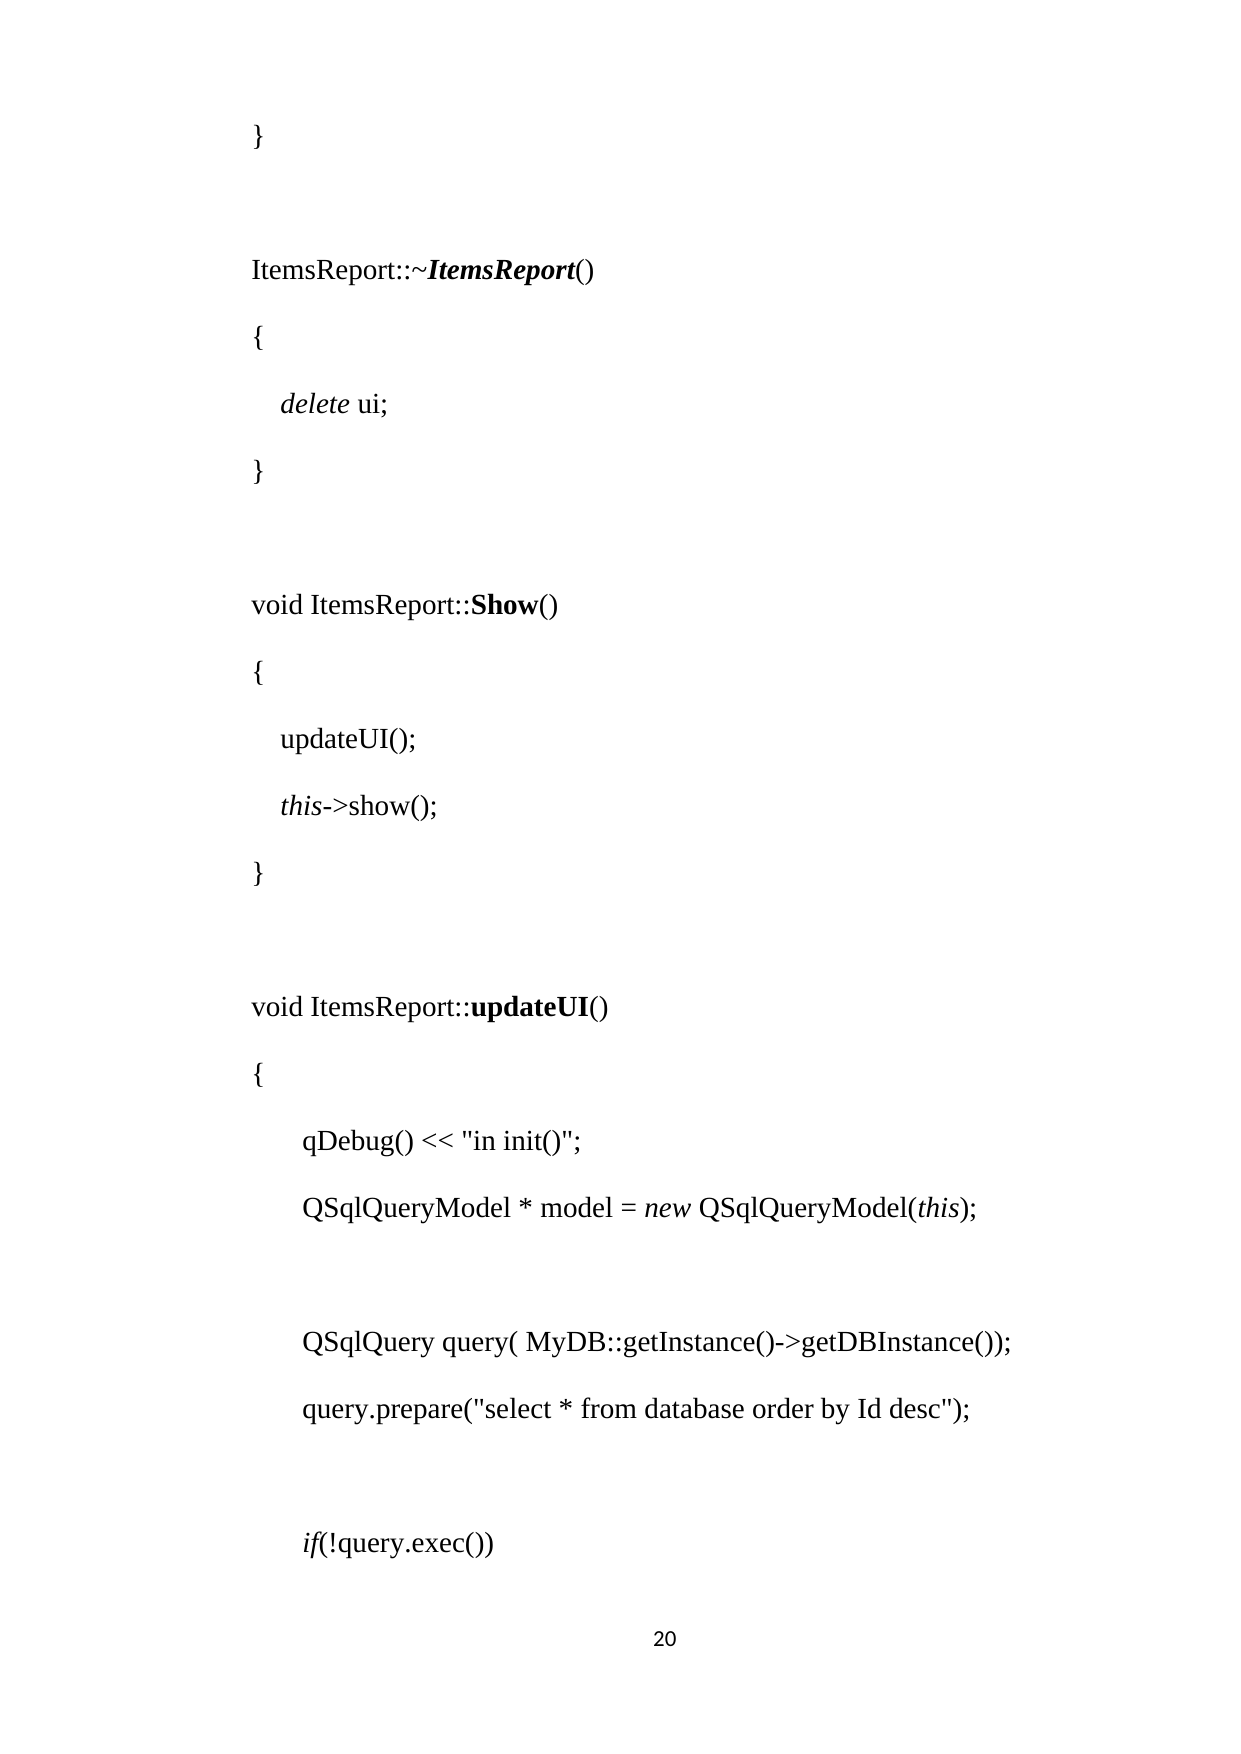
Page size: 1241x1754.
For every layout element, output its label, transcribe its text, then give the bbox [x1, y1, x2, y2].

text QSqlQueryModel * model = new QSqlQueryModel(this); [177, 1190, 1152, 1223]
text } [177, 118, 1152, 152]
text } [177, 855, 1152, 888]
text { [177, 1056, 1152, 1089]
text QSqlQuery query( MyDB::getInstance()->getDBInstance()); [177, 1324, 1152, 1357]
text } [177, 453, 1152, 487]
text delete ui; [177, 386, 1152, 419]
text if(!query.exec()) [177, 1525, 1152, 1558]
text this->show(); [177, 788, 1152, 821]
text qDebug() << "in init()"; [177, 1123, 1152, 1156]
text query.prepare("select * from database order by Id desc"); [177, 1391, 1152, 1424]
text void ItemsReport::Show() [177, 587, 1152, 621]
text { [177, 654, 1152, 687]
text ItemsReport::~ItemsReport() [177, 252, 1152, 286]
text updateUI(); [177, 721, 1152, 754]
text void ItemsReport::updateUI() [177, 989, 1152, 1022]
text { [177, 319, 1152, 353]
